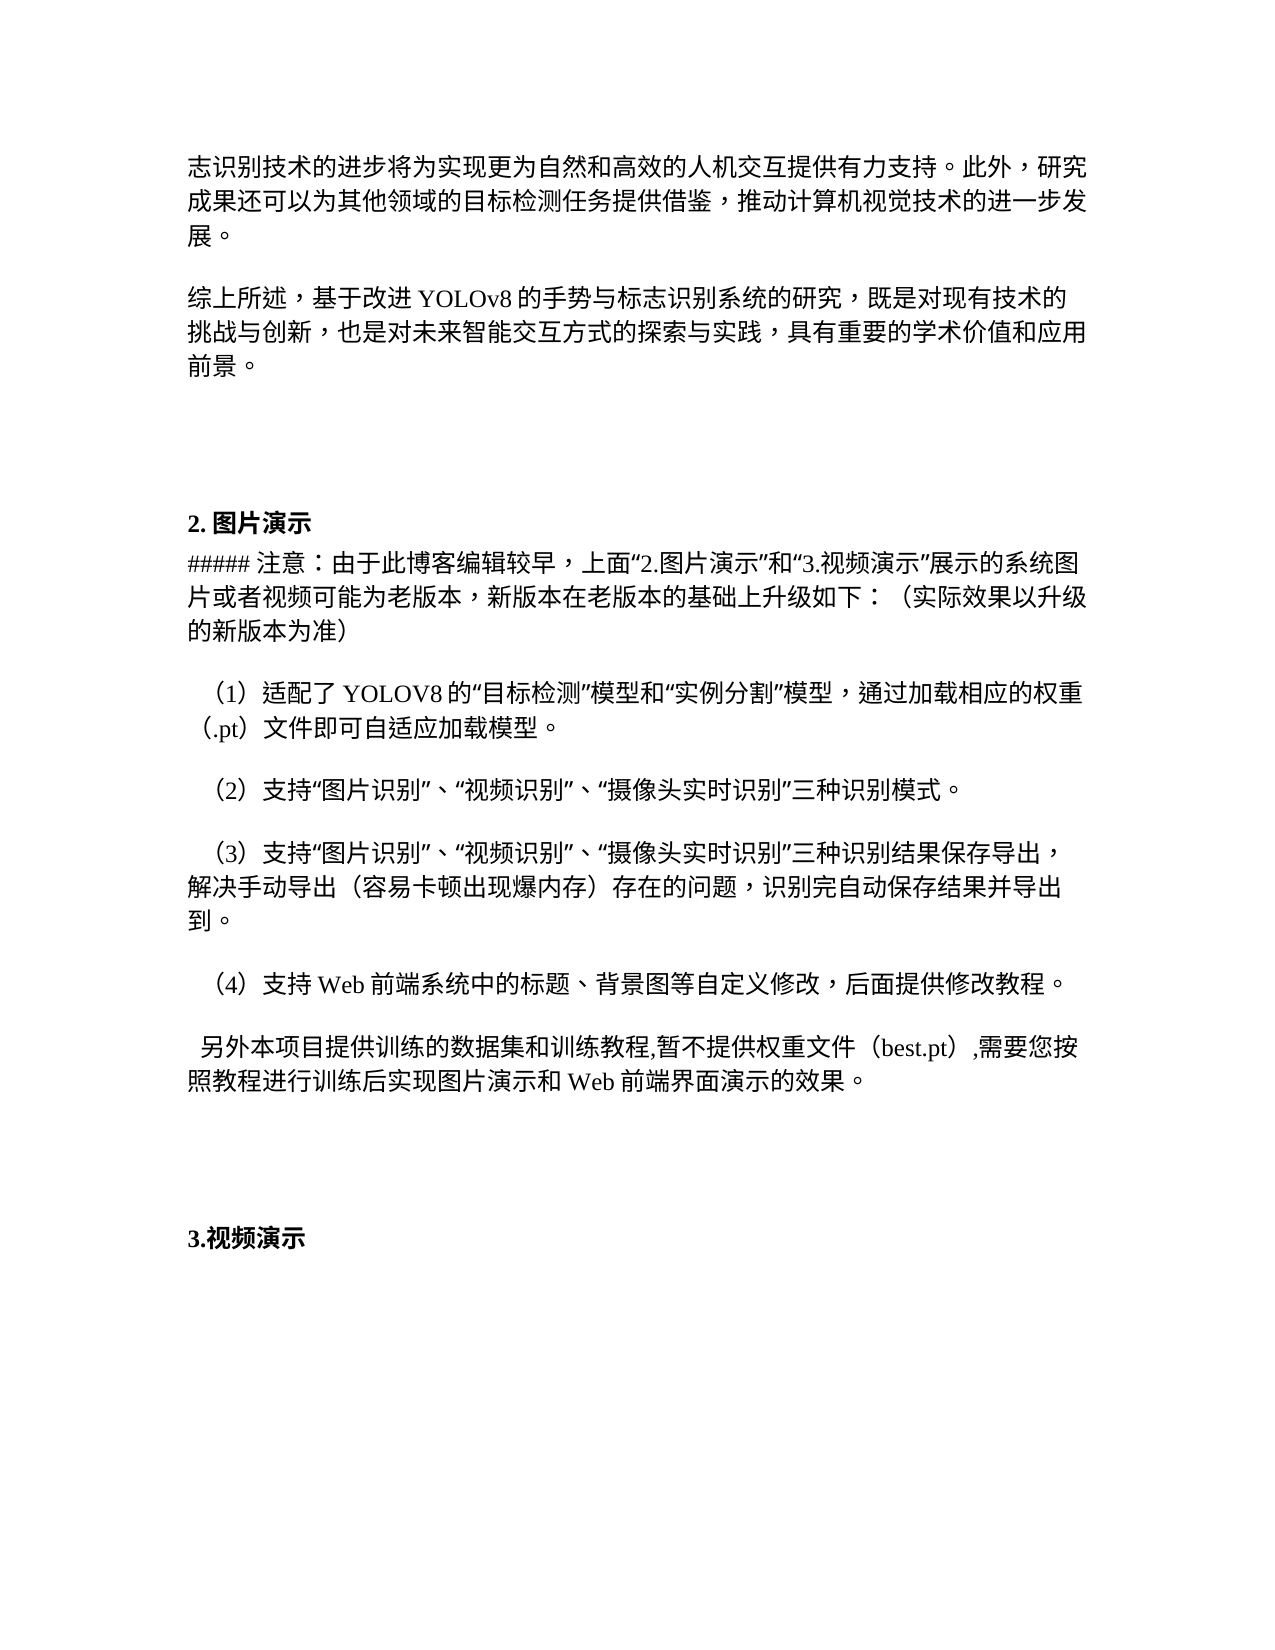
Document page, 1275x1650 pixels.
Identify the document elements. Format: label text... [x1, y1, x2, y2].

text ##### 注意：由于此博客编辑较早，上面“2.图片演示”和“3.视频演示”展示的系统图片或者视频可能为老版本，新版本在老版本的基础上升级如下：（实际效果以升级的新版本为准） （1）适配了YOLOV8的“目标检测”模型和“实例分割”模型，通过加载相应的权重（.pt）文件即可自适应加载模型。 （2）支持“图片识别”、“视频识别”、“摄像头实时识别”三种识别模式。 （3）支持“图片识别”、“视频识别”、“摄像头实时识别”三种识别结果保存导出，解决手动导出（容易卡顿出现爆内存）存在的问题，识别完自动保存结果并导出到。 （4）支持Web前端系统中的标题、背景图等自定义修改，后面提供修改教程。 另外本项目提供训练的数据集和训练教程,暂不提供权重文件（best.pt）,需要您按照教程进行训练后实现图片演示和Web前端界面演示的效果。 [187, 545, 1087, 1098]
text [187, 150, 1087, 383]
subtitle 3.视频演示 [187, 1221, 1087, 1255]
subtitle 2. 图片演示 [187, 506, 1087, 540]
